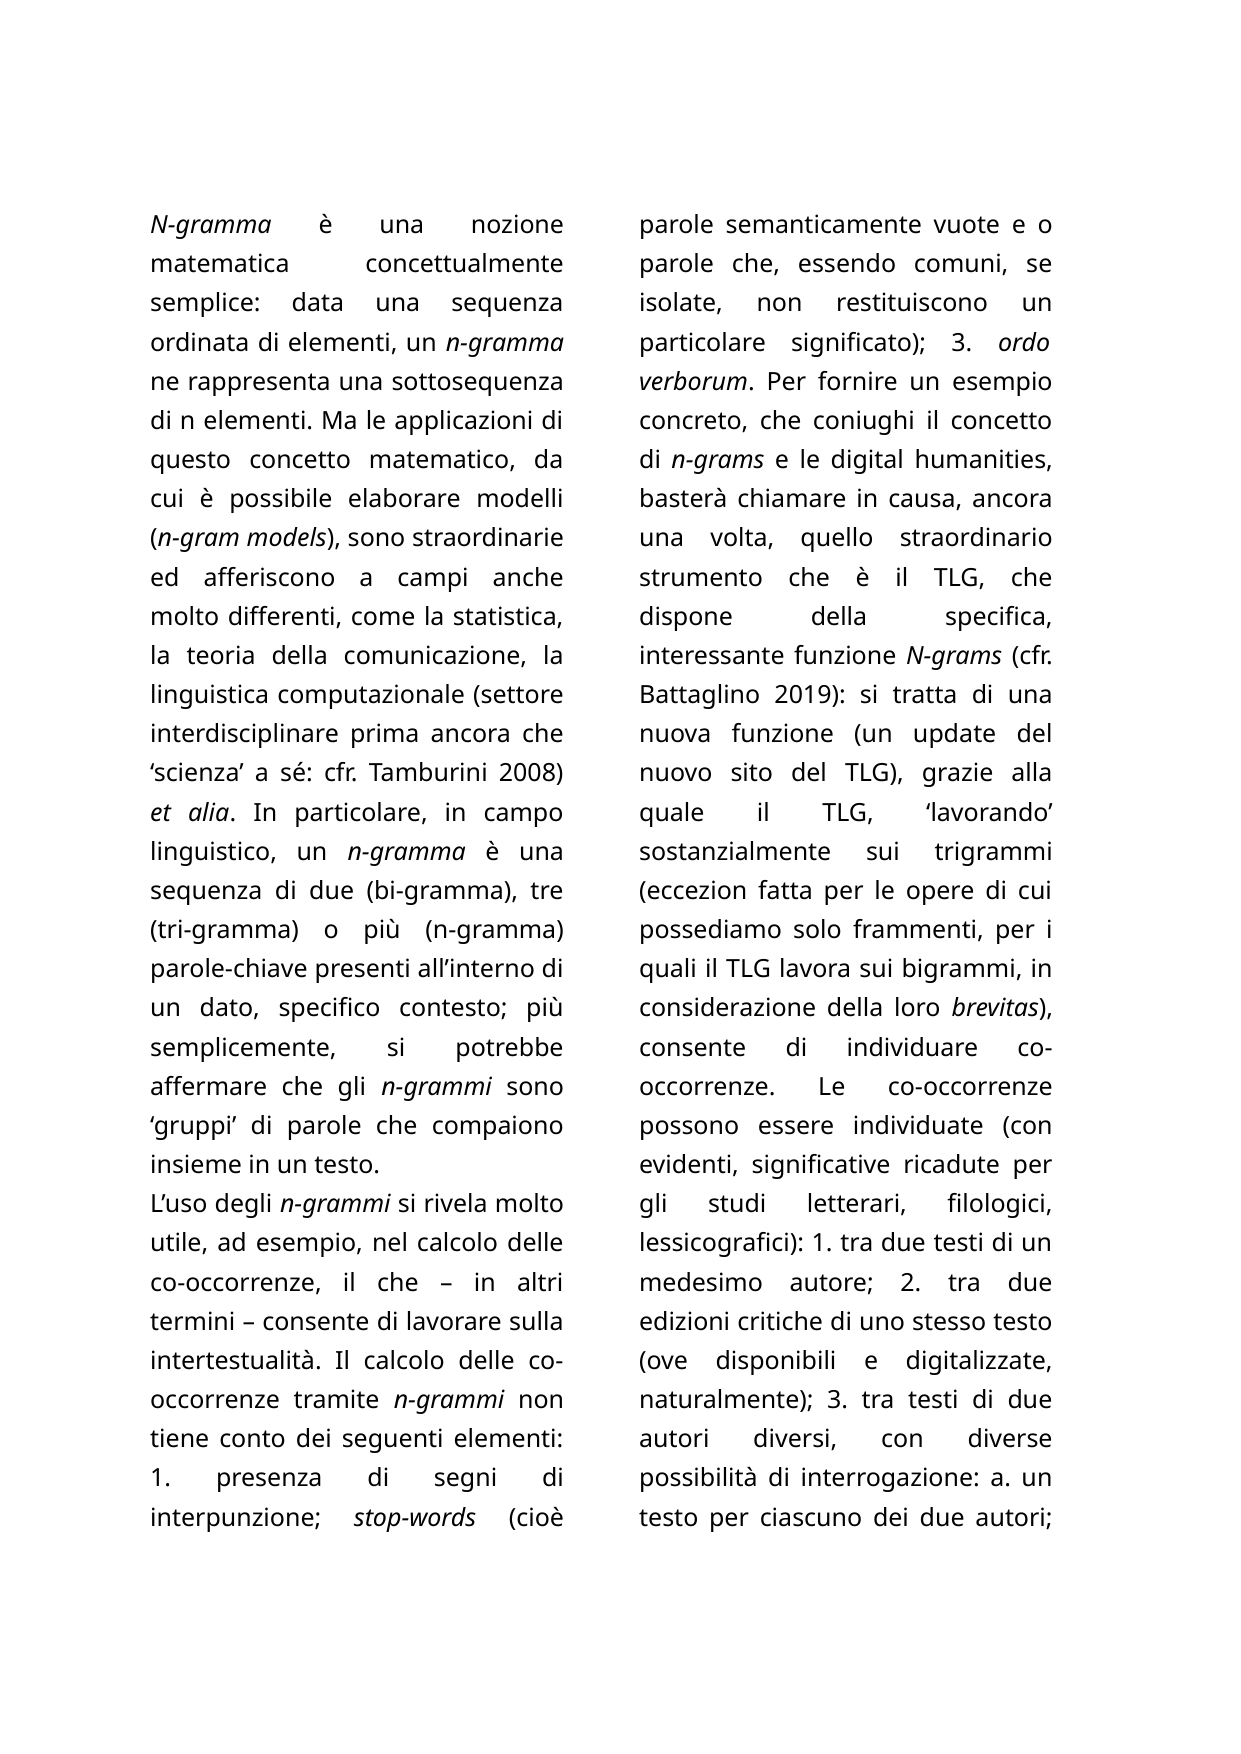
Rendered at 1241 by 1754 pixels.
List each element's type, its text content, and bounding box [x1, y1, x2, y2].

text N-gramma è una nozione matematica concettualmente semplice: data una sequenza ordinata di elementi, un n-gramma ne rappresenta una sottosequenza di n elementi. Ma le applicazioni di questo concetto matematico, da cui è possibile elaborare modelli (n-gram models), sono straordinarie ed afferiscono a campi anche molto differenti, come la statistica, la teoria della comunicazione, la linguistica computazionale (settore interdisciplinare prima ancora che ‘scienza’ a sé: cfr. Tamburini 2008) et alia. In particolare, in campo linguistico, un n-gramma è una sequenza di due (bi-gramma), tre (tri-gramma) o più (n-gramma) parole-chiave presenti all’interno di un dato, specifico contesto; più semplicemente, si potrebbe affermare che gli n-grammi sono ‘gruppi’ di parole che compaiono insieme in un testo. [150, 207, 564, 1181]
